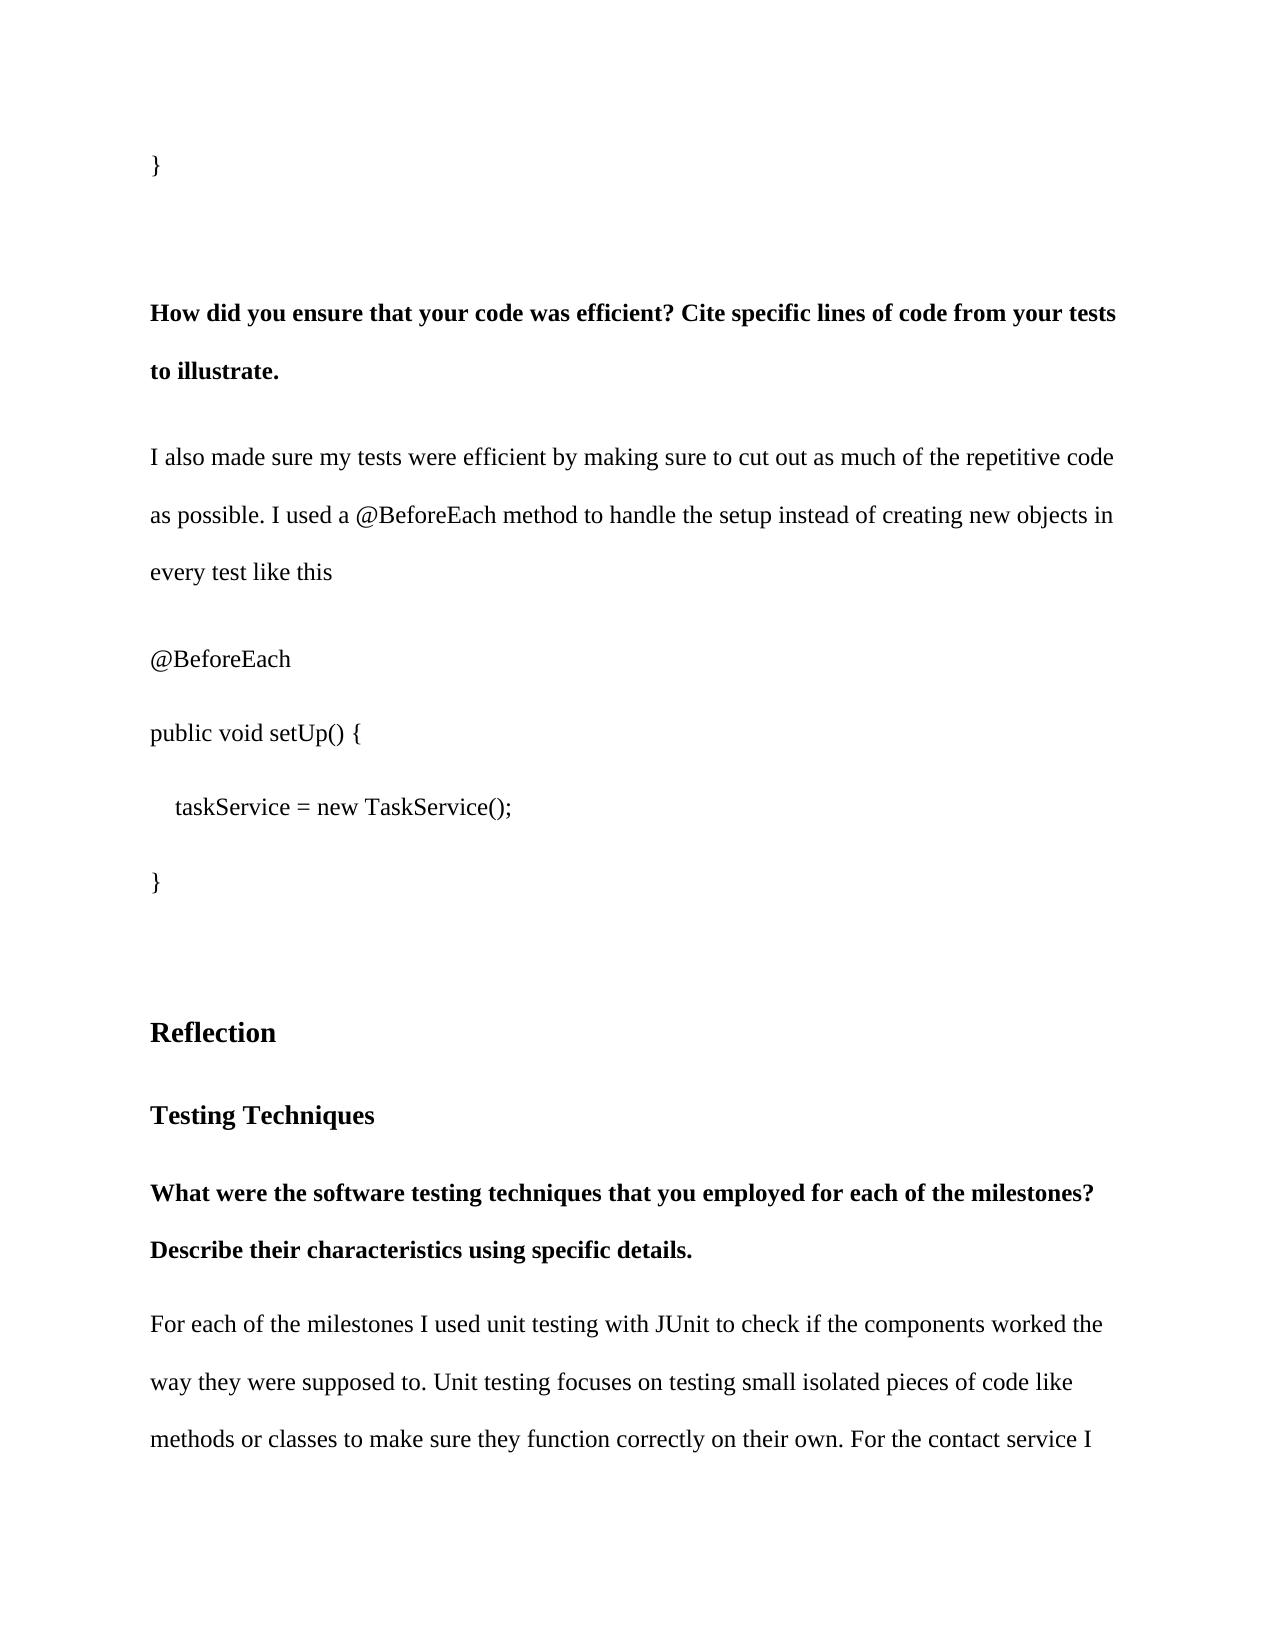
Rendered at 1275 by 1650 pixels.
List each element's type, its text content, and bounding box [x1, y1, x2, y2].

text What were the software testing techniques that you employed for each of the milestones? Describe their characteristics using specific details. [150, 1178, 1125, 1264]
text Testing Techniques [150, 1099, 1125, 1130]
text I also made sure my tests were efficient by making sure to cut out as much of the repetitive code as possible. I used a @BeforeEach method to handle the setup instead of creating new objects in every test like this [150, 442, 1125, 586]
text } [150, 867, 1125, 895]
text taskService = new TaskService(); [150, 792, 1125, 821]
text } [150, 150, 1125, 179]
text public void setUp() { [150, 718, 1125, 747]
text How did you ensure that your code was efficient? Cite specific lines of code from your tests to illustrate. [150, 298, 1125, 384]
text Reflection [150, 1015, 1125, 1048]
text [150, 1309, 1125, 1453]
text @BeforeEach [150, 644, 1125, 673]
